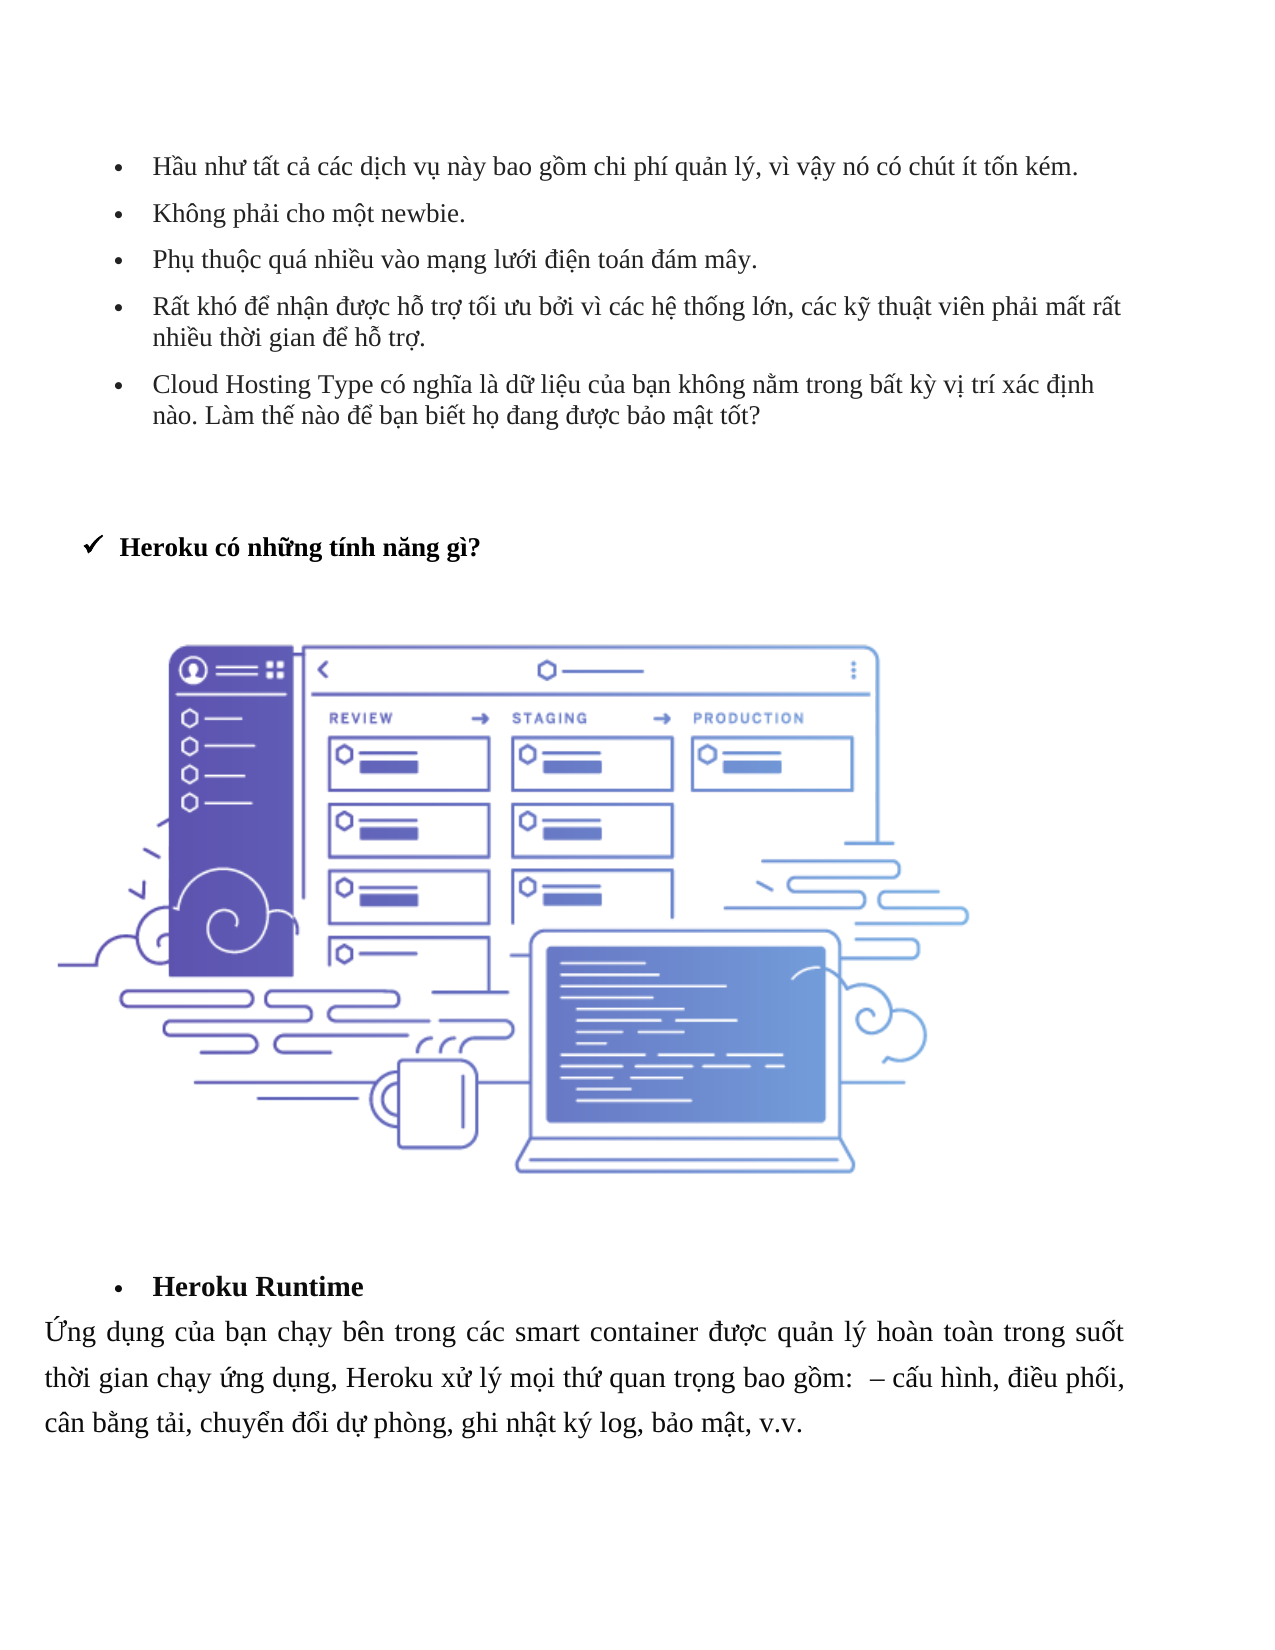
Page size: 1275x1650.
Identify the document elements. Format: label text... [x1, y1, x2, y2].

list Rất khó để nhận được hỗ trợ tối ưu bởi vì các hệ thống lớn, các kỹ thuật viên phải mất rất nhiều thời gian để hỗ trợ. [115, 290, 1125, 353]
list Phụ thuộc quá nhiều vào mạng lưới điện toán đám mây. [115, 243, 1125, 275]
list Hầu như tất cả các dịch vụ này bao gồm chi phí quản lý, vì vậy nó có chút ít tốn kém. [115, 150, 1125, 181]
list Heroku có những tính năng gì? [82, 531, 1125, 562]
picture [44, 581, 982, 1238]
list Không phải cho một newbie. [115, 197, 1125, 228]
list Heroku Runtime [115, 1269, 1125, 1303]
text Ứng dụng của bạn chạy bên trong các smart container được quản lý hoàn toàn trong suốt thời gian chạy ứng dụng, Heroku xử lý mọi thứ quan trọng bao gồm: – cấu hình, điều phối, cân bằng tải, chuyển đổi dự phòng, ghi nhật ký log, bảo mật, v.v. [44, 1303, 1125, 1439]
list Cloud Hosting Type có nghĩa là dữ liệu của bạn không nằm trong bất kỳ vị trí xác định nào. Làm thế nào để bạn biết họ đang được bảo mật tốt? [115, 368, 1125, 431]
